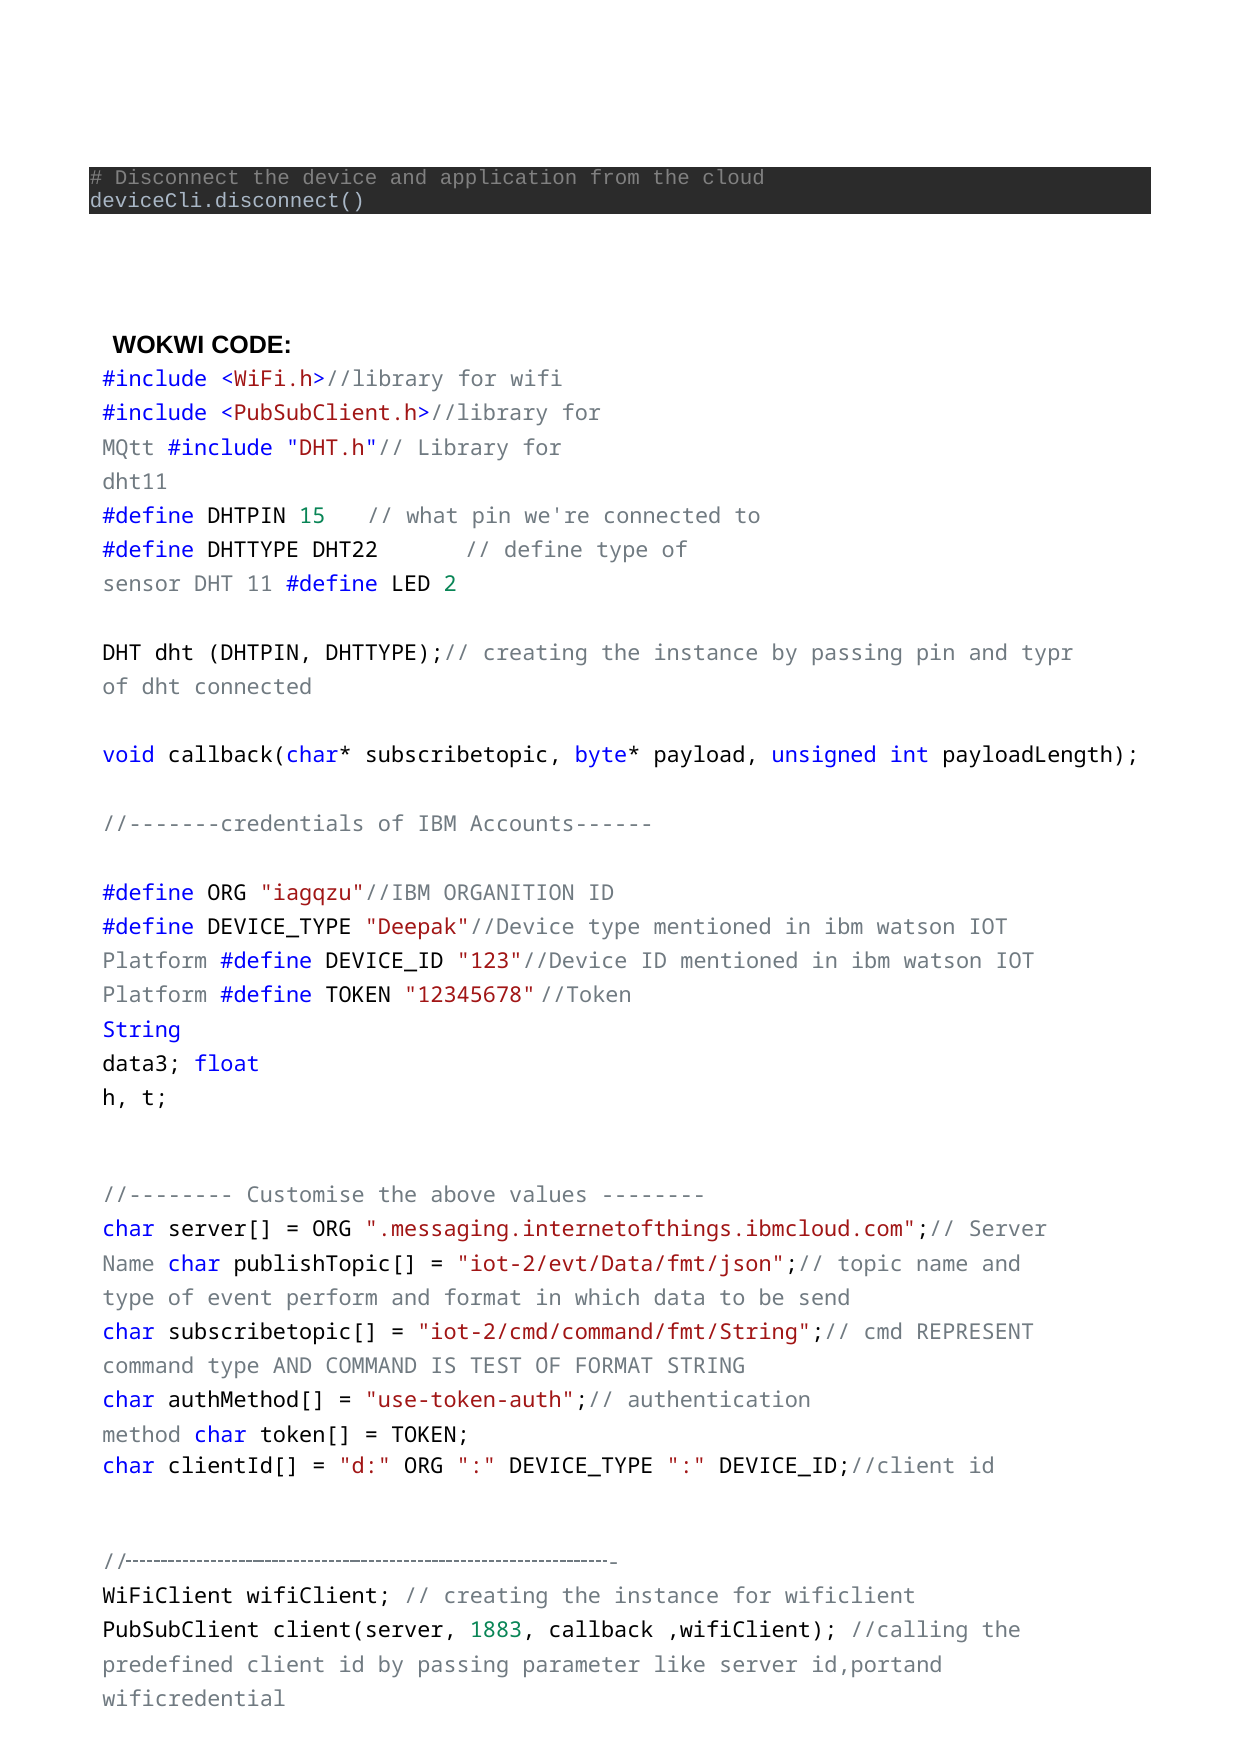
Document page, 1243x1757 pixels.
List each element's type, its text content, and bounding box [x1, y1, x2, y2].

text char authMethod[] = "use-token-auth";// authentication method char token[] = TOKEN; [102, 1384, 838, 1448]
text #define ORG "iagqzu"//IBM ORGANITION ID [102, 877, 1151, 907]
text #define DHTPIN 15 // what pin we're connected to #define DHTTYPE DHT22 // define type of sensor DHT 11 #define LED 2 [102, 500, 764, 598]
text PubSubClient client(server, 1883, callback ,wifiClient); //calling the predefined client id by passing parameter like server id,portand wificredential [102, 1614, 1078, 1713]
text char subscribetopic[] = "iot-2/cmd/command/fmt/String";// cmd REPRESENT command type AND COMMAND IS TEST OF FORMAT STRING [102, 1316, 1114, 1380]
text // - [102, 1546, 1151, 1576]
text String data3; float h, t; [102, 1014, 260, 1112]
text char server[] = ORG ".messaging.internetofthings.ibmcloud.com";// Server Name char publishTopic[] = "iot-2/evt/Data/fmt/json";// topic name and type of event perform and format in which data to be send [102, 1213, 1054, 1311]
subtitle WOKWI CODE: [112, 330, 1151, 359]
text //-------credentials of IBM Accounts------ [102, 808, 1151, 838]
text DHT dht (DHTPIN, DHTTYPE);// creating the instance by passing pin and typr of dht connected [102, 637, 1078, 701]
text void callback(char* subscribetopic, byte* payload, unsigned int payloadLength); [102, 739, 1151, 769]
text //-------- Customise the above values -------- [102, 1179, 1151, 1209]
text WiFiClient wifiClient; // creating the instance for wificlient [102, 1581, 1151, 1610]
text char clientId[] = "d:" ORG ":" DEVICE_TYPE ":" DEVICE_ID;//client id [102, 1453, 1151, 1478]
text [89, 167, 1151, 214]
text #include <WiFi.h>//library for wifi #include <PubSubClient.h>//library for MQtt #include "DHT.h"// Library for dht11 [102, 363, 620, 496]
text #define DEVICE_TYPE "Deepak"//Device type mentioned in ibm watson IOT Platform #define DEVICE_ID "123"//Device ID mentioned in ibm watson IOT Platform #define TOKEN "12345678" //Token [102, 911, 1041, 1009]
